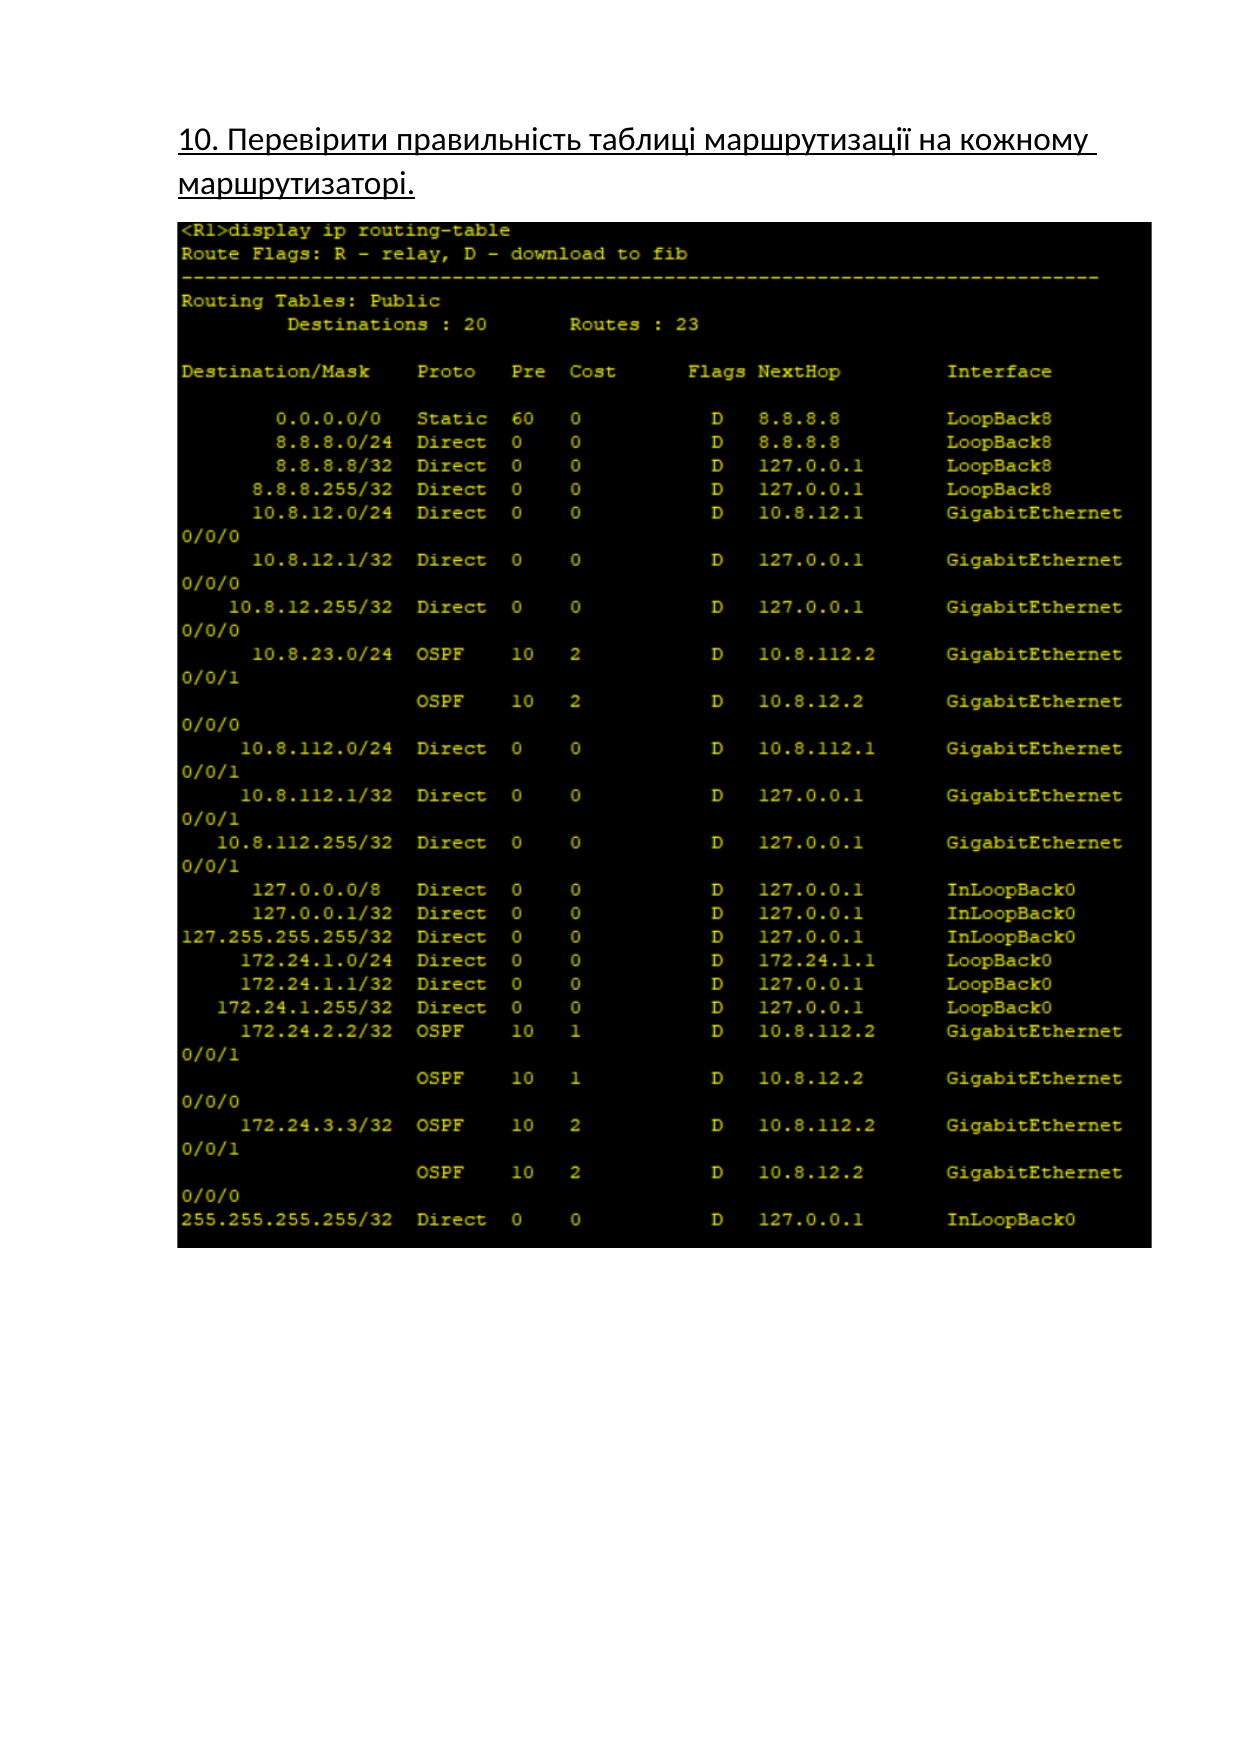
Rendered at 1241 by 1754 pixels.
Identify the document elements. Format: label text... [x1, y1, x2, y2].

text 10. Перевірити правильність таблиці маршрутизації на кожному маршрутизаторі. [177, 118, 1152, 203]
picture [177, 222, 1152, 1248]
